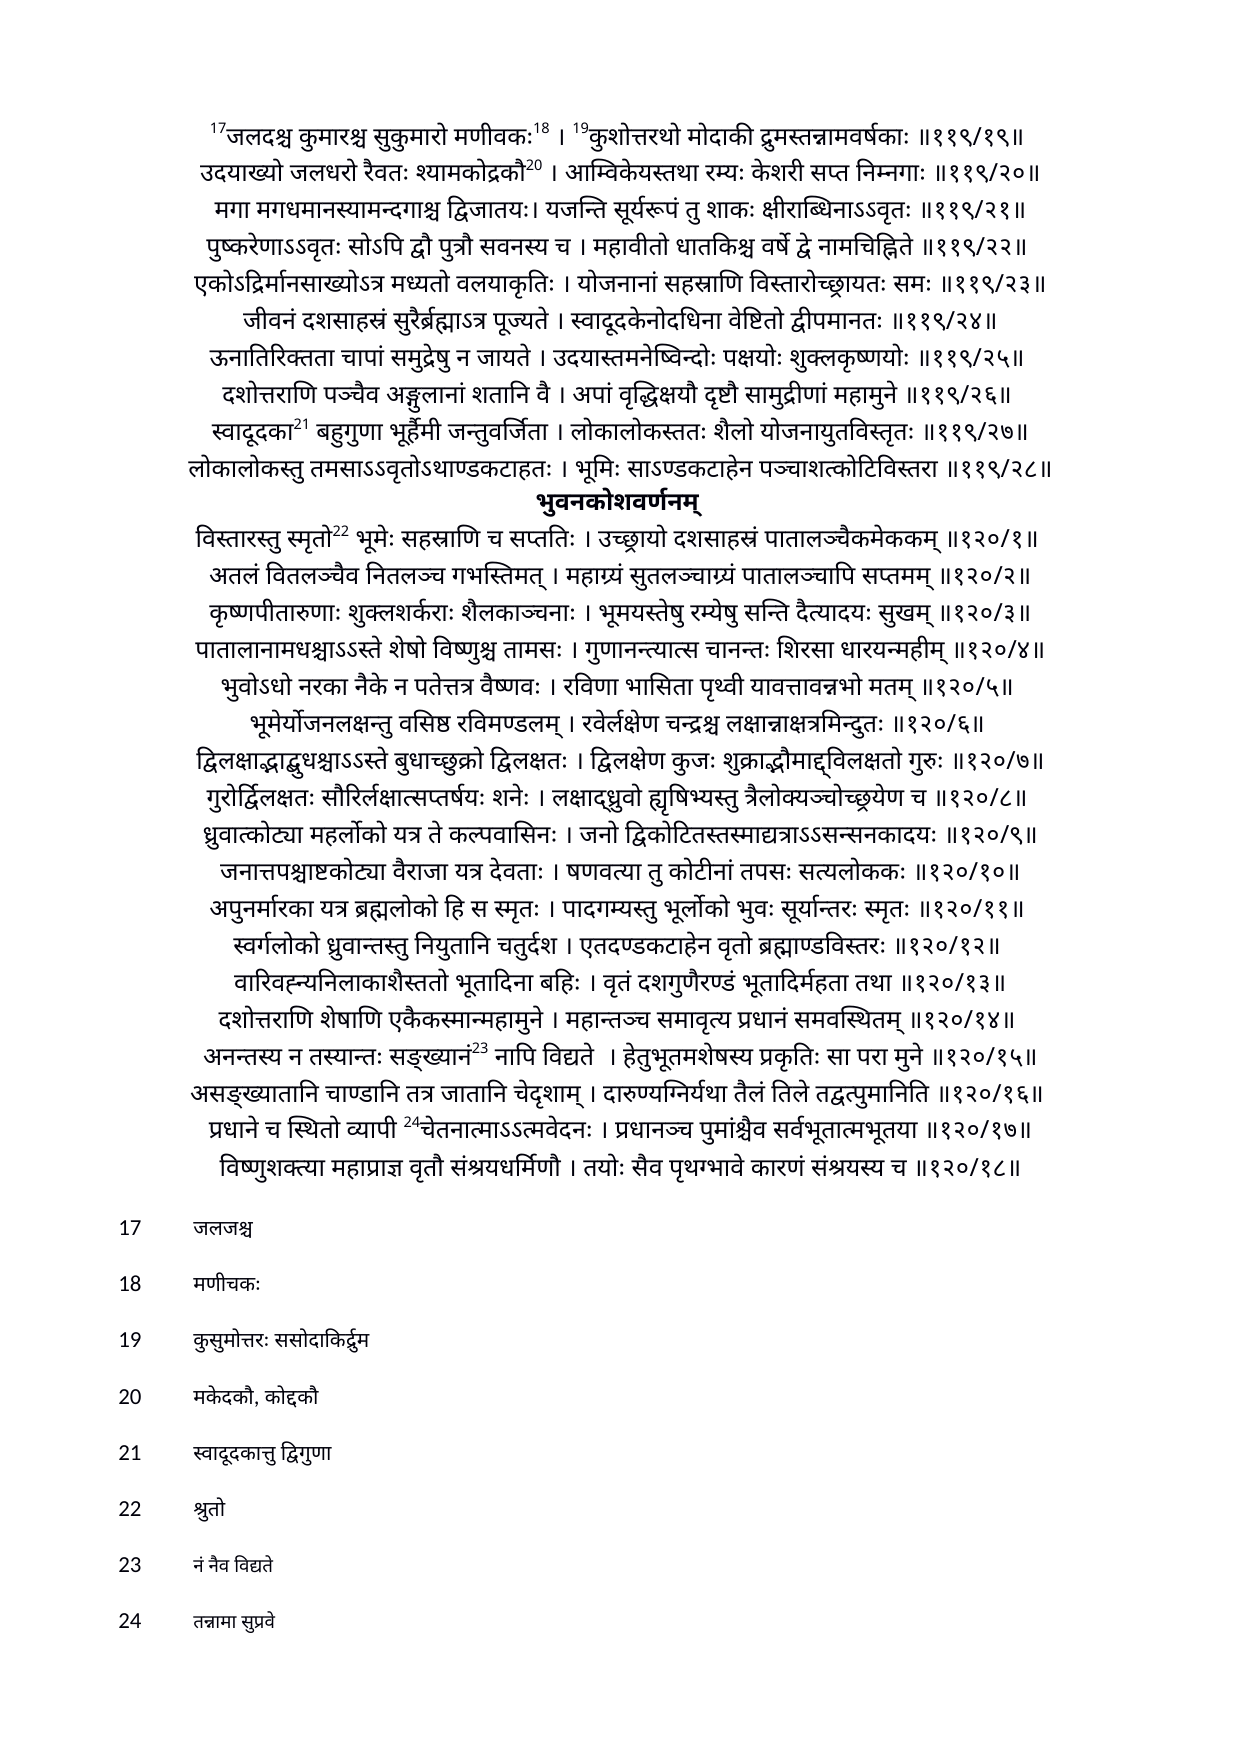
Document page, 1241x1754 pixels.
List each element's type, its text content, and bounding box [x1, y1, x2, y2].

text मगा मगधमानस्यामन्दगाश्च द्विजातयः। यजन्ति सूर्यरूपं तु शाकः क्षीराब्धिनाऽऽवृतः ॥११९/२१॥ पुष्करेणाऽऽवृतः सोऽपि द्वौ पुत्रौ सवनस्य च । महावीतो धातकिश्च वर्षे द्वे नामचिह्निते ॥११९/२२॥ एकोऽद्रिर्मानसाख्योऽत्र मध्यतो वलयाकृतिः । योजनानां सहस्राणि विस्तारोच्छ्रायतः समः ॥११९/२३॥ जीवनं दशसाहस्रं सुरैर्ब्रह्माऽत्र पूज्यते । स्वादूदकेनोदधिना वेष्टितो द्वीपमानतः ॥११९/२४॥ ऊनातिरिक्तता चापां समुद्रेषु न जायते । उदयास्तमनेष्विन्दोः पक्षयोः शुक्लकृष्णयोः ॥११९/२५॥ दशोत्तराणि पञ्चैव अङ्गुलानां शतानि वै । अपां वृद्धिक्षयौ दृष्टौ सामुद्रीणां महामुने ॥११९/२६॥ स्वादूदका बहुगुणा भूर्हैमी जन्तुवर्जिता । लोकालोकस्ततः शैलो योजनायुतविस्तृतः ॥११९/२७॥ लोकालोकस्तु तमसाऽऽवृतोऽथाण्डकटाहतः । भूमिः साऽण्डकटाहेन पञ्चाशत्कोटिविस्तरा ॥११९/२८॥ [118, 192, 1122, 488]
text भुवनकोशवर्णनम् विस्तारस्तु स्मृतो भूमेः सहस्राणि च सप्ततिः । उच्छ्रायो दशसाहस्रं पातालञ्चैकमेककम् ॥१२०/१॥ अतलं वितलञ्चैव नितलञ्च गभस्तिमत् । महाग्र्यं सुतलञ्चाग्र्यं पातालञ्चापि सप्तमम् ॥१२०/२॥ कृष्णपीतारुणाः शुक्लशर्कराः शैलकाञ्चनाः । भूमयस्तेषु रम्येषु सन्ति दैत्यादयः सुखम् ॥१२०/३॥ पातालानामधश्चाऽऽस्ते शेषो विष्णुश्च तामसः । गुणानन्त्यात्स चानन्तः शिरसा धारयन्महीम् ॥१२०/४॥ भुवोऽधो नरका नैके न पतेत्तत्र वैष्णवः । रविणा भासिता पृथ्वी यावत्तावन्नभो मतम् ॥१२०/५॥ भूमेर्योजनलक्षन्तु वसिष्ठ रविमण्डलम् । रवेर्लक्षेण चन्द्रश्च लक्षान्नाक्षत्रमिन्दुतः ॥१२०/६॥ द्विलक्षाद्भाद्बुधश्चाऽऽस्ते बुधाच्छुक्रो द्विलक्षतः । द्विलक्षेण कुजः शुक्राद्भौमाद्द्विलक्षतो गुरुः ॥१२०/७॥ गुरोर्द्विलक्षतः सौरिर्लक्षात्सप्तर्षयः शनेः । लक्षाद्‌ध्रुवो ह्यृषिभ्यस्तु त्रैलोक्यञ्चोच्छ्रयेण च ॥१२०/८॥ ध्रुवात्कोट्या महर्लोको यत्र ते कल्पवासिनः । जनो द्विकोटितस्तस्माद्यत्राऽऽसन्सनकादयः ॥१२०/९॥ जनात्तपश्चाष्टकोट्या वैराजा यत्र देवताः । षणवत्या तु कोटीनां तपसः सत्यलोककः ॥१२०/१०॥ अपुनर्मारका यत्र ब्रह्मलोको हि स स्मृतः । पादगम्यस्तु भूर्लोको भुवः सूर्यान्तरः स्मृतः ॥१२०/११॥ स्वर्गलोको ध्रुवान्तस्तु नियुतानि चतुर्दश । एतदण्डकटाहेन वृतो ब्रह्माण्डविस्तरः ॥१२०/१२॥ वारिवह्न्यनिलाकाशैस्ततो भूतादिना बहिः । वृतं दशगुणैरण्डं भूतादिर्महता तथा ॥१२०/१३॥ दशोत्तराणि शेषाणि एकैकस्मान्महामुने । महान्तञ्च समावृत्य प्रधानं समवस्थितम् ॥१२०/१४॥ अनन्तस्य न तस्यान्तः सङ्ख्यानं नापि विद्यते । हेतुभूतमशेषस्य प्रकृतिः सा परा मुने ॥१२०/१५॥ असङ्ख्यातानि चाण्डानि तत्र जातानि चेदृशाम् । दारुण्यग्निर्यथा तैलं तिले तद्वत्पुमानिति ॥१२०/१६॥ प्रधाने च स्थितो व्यापी चेतनात्माऽऽत्मवेदनः । प्रधानञ्च पुमांश्चैव सर्वभूतात्मभूतया ॥१२०/१७॥ विष्णुशक्त्या महाप्राज्ञ वृतौ संश्रयधर्मिणौ । तयोः सैव पृथग्भावे कारणं संश्रयस्य च ॥१२०/१८॥ [118, 488, 1122, 1186]
